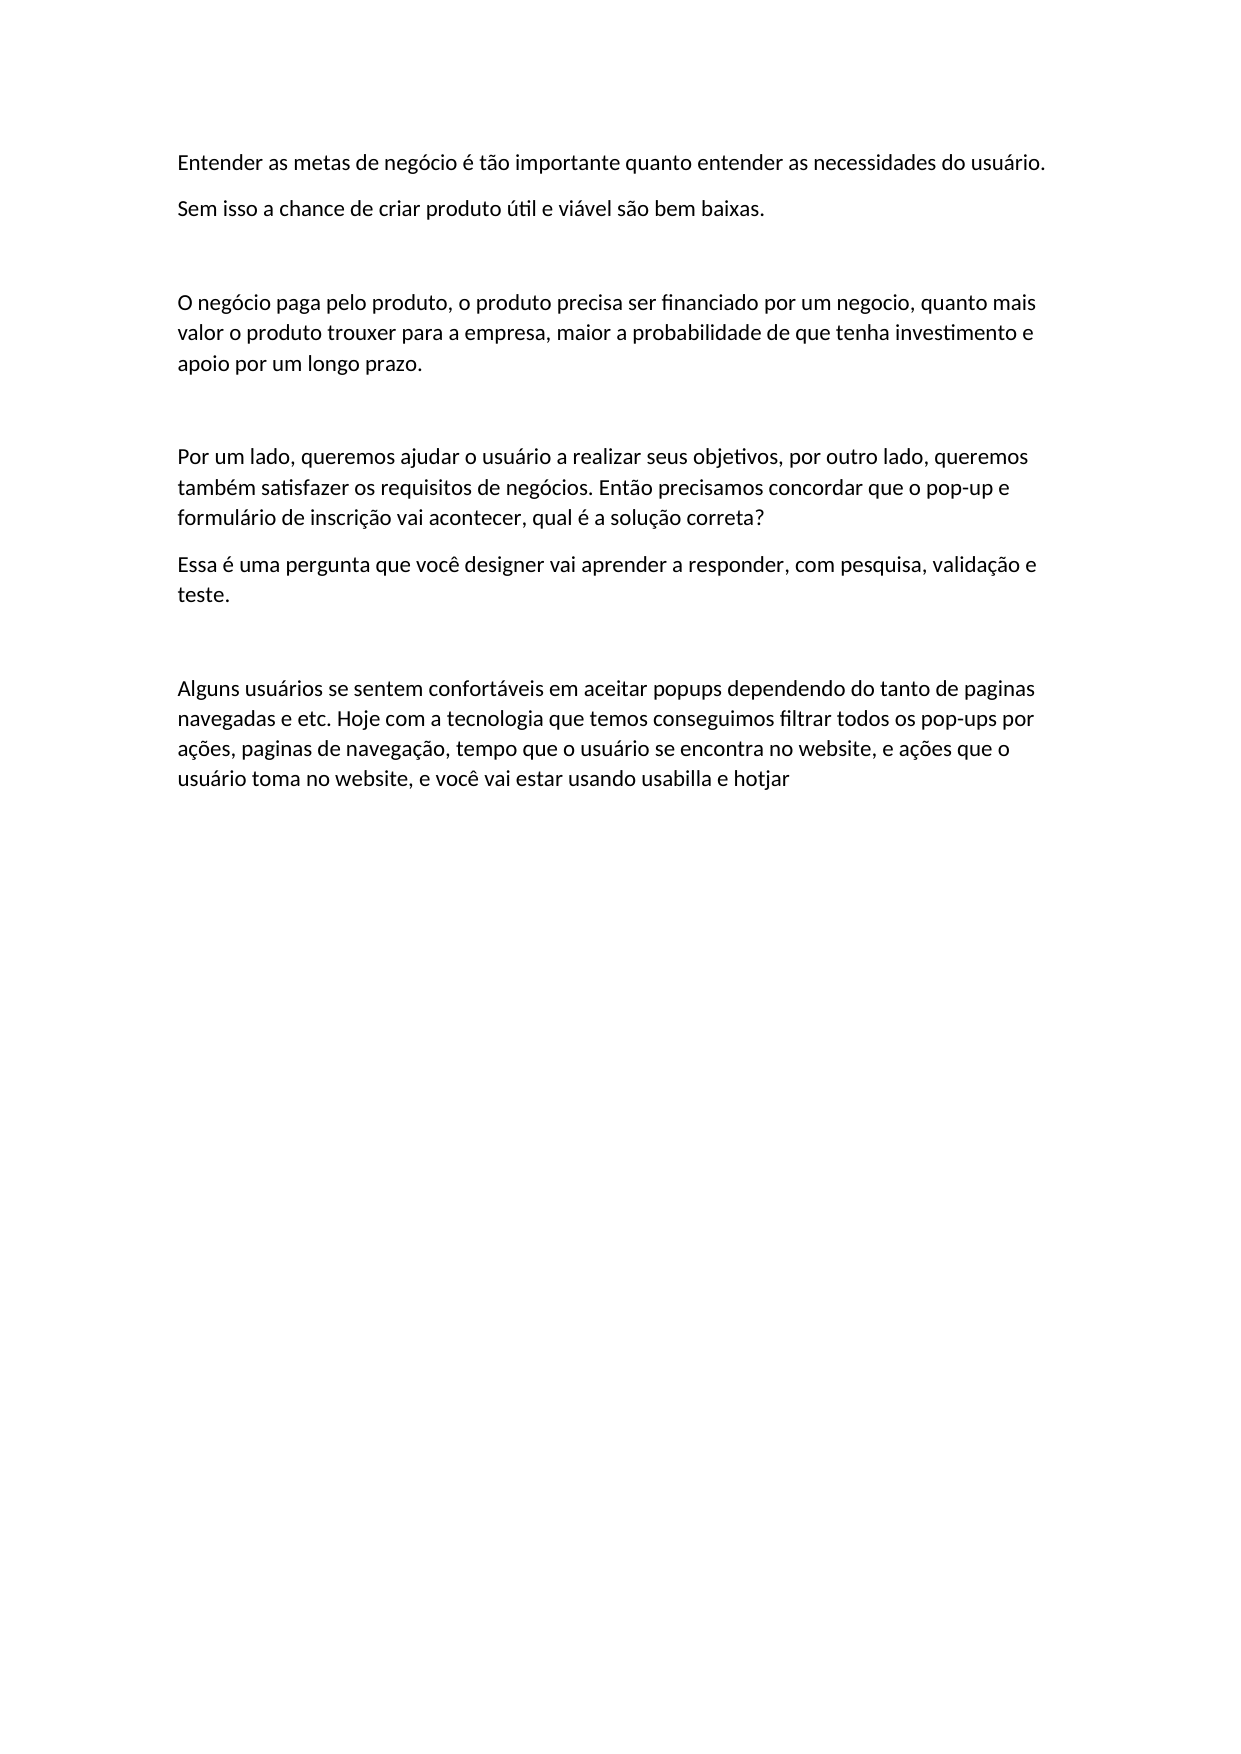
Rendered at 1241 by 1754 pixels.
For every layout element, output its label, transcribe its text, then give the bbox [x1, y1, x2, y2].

text Entender as metas de negócio é tão importante quanto entender as necessidades do usuário. [177, 148, 1063, 176]
text Sem isso a chance de criar produto útil e viável são bem baixas. [177, 194, 1063, 222]
text Alguns usuários se sentem confortáveis em aceitar popups dependendo do tanto de paginas navegadas e etc. Hoje com a tecnologia que temos conseguimos filtrar todos os pop-ups por ações, paginas de navegação, tempo que o usuário se encontra no website, e ações que o usuário toma no website, e você vai estar usando usabilla e hotjar [177, 674, 1063, 792]
text Essa é uma pergunta que você designer vai aprender a responder, com pesquisa, validação e teste. [177, 550, 1063, 608]
text Por um lado, queremos ajudar o usuário a realizar seus objetivos, por outro lado, queremos também satisfazer os requisitos de negócios. Então precisamos concordar que o pop-up e formulário de inscrição vai acontecer, qual é a solução correta? [177, 442, 1063, 531]
text O negócio paga pelo produto, o produto precisa ser financiado por um negocio, quanto mais valor o produto trouxer para a empresa, maior a probabilidade de que tenha investimento e apoio por um longo prazo. [177, 288, 1063, 377]
